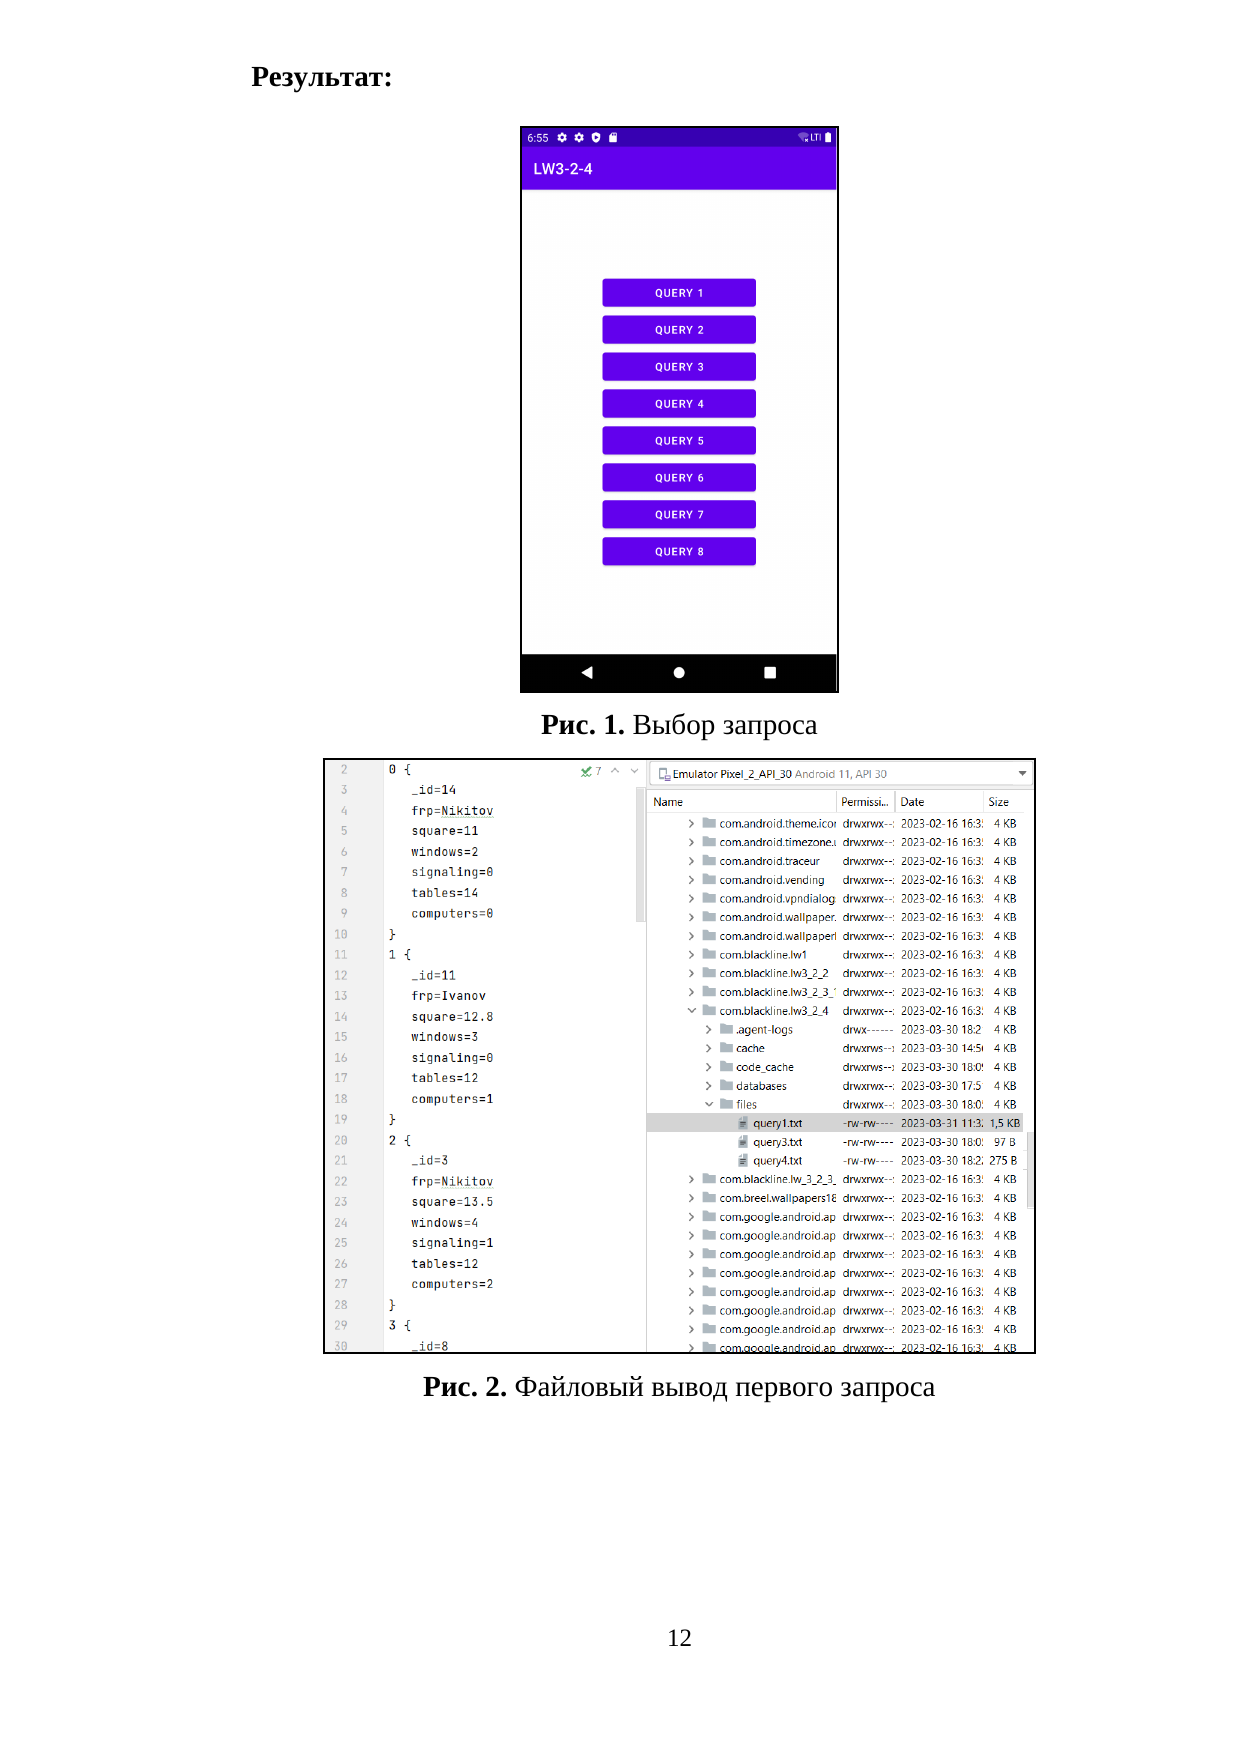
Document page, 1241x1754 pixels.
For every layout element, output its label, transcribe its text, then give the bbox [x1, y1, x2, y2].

text Рис. 2. Файловый вывод первого запроса [177, 1369, 1181, 1402]
text Результат: [177, 59, 1181, 93]
picture [522, 128, 837, 691]
picture [325, 760, 1034, 1352]
text Рис. 1. Выбор запроса [177, 707, 1181, 741]
